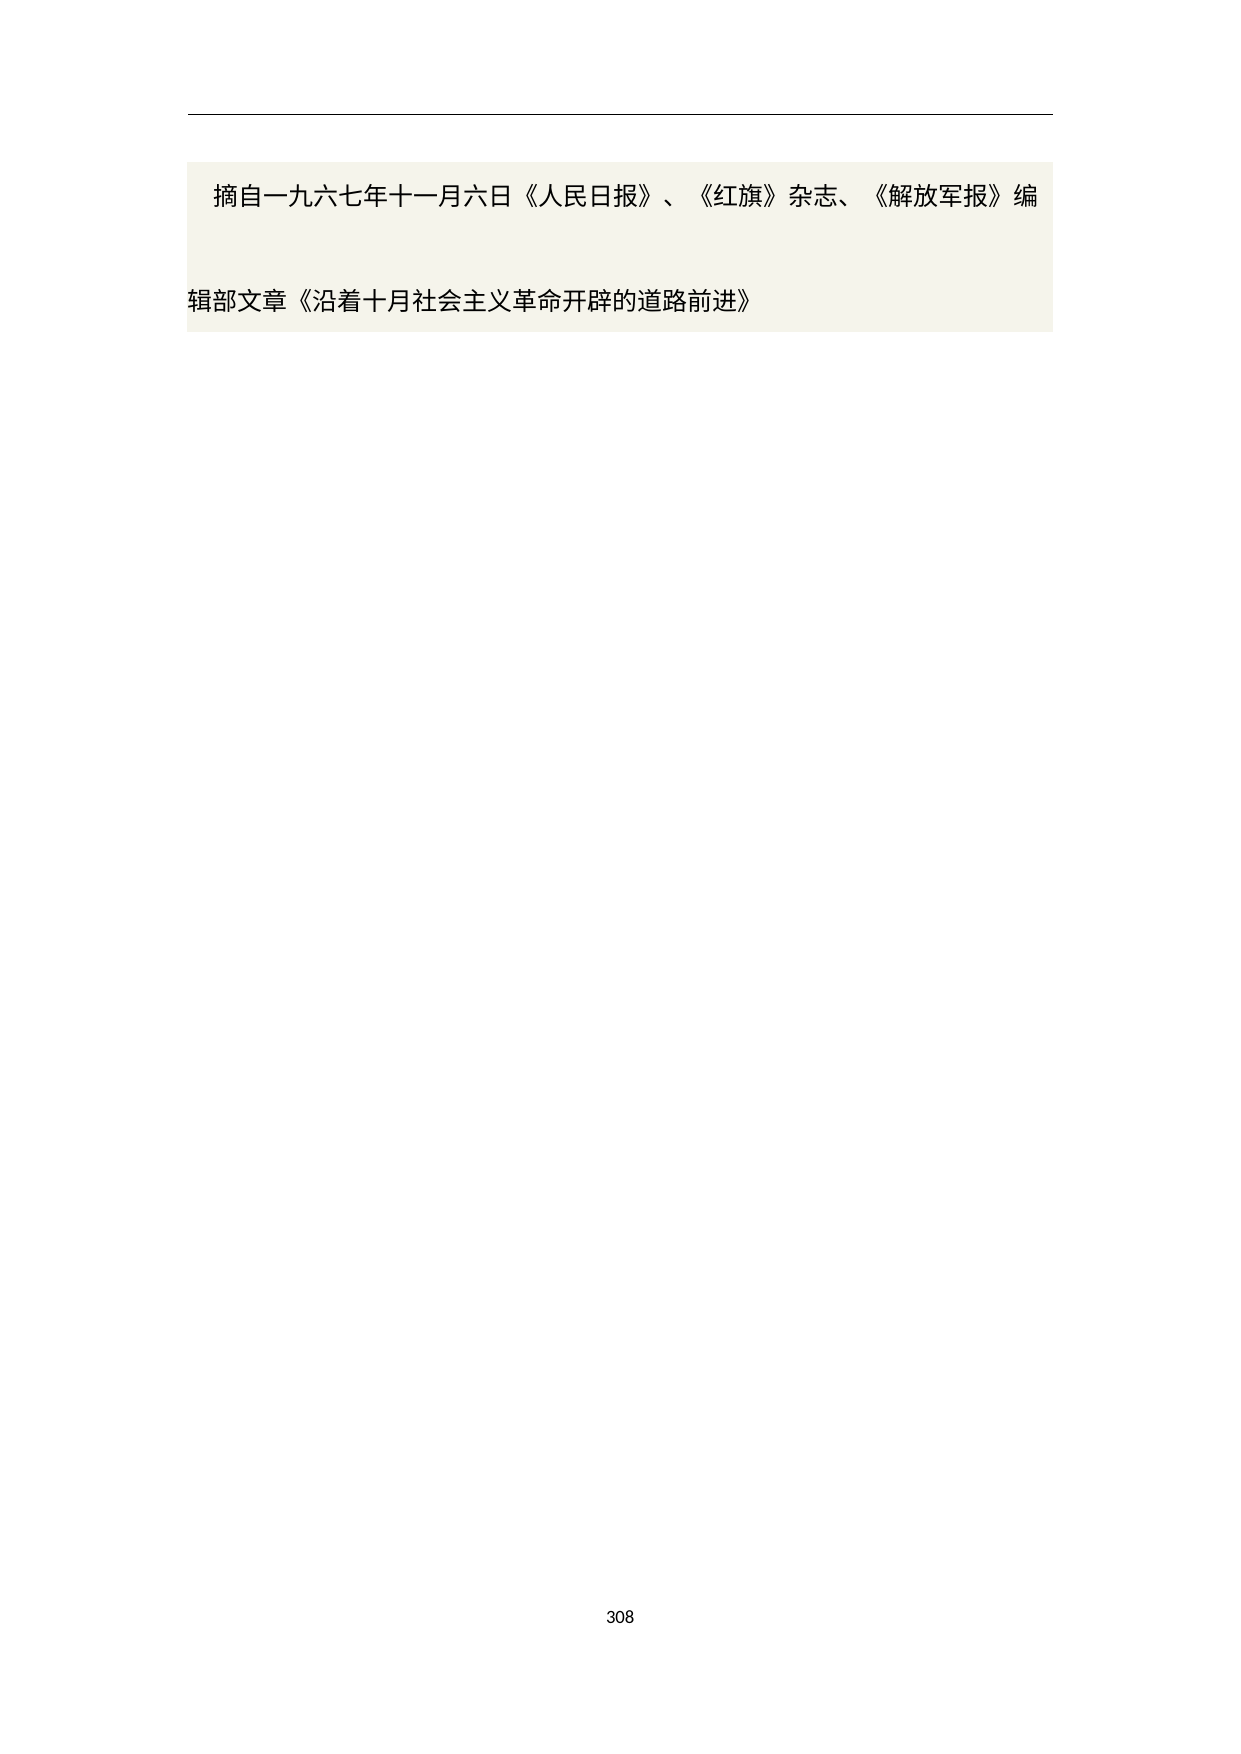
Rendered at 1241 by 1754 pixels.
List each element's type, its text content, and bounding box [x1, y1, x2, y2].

text 摘自一九六七年十一月六日《人民日报》、《红旗》杂志、《解放军报》编辑部文章《沿着十月社会主义革命开辟的道路前进》 [187, 162, 1053, 332]
